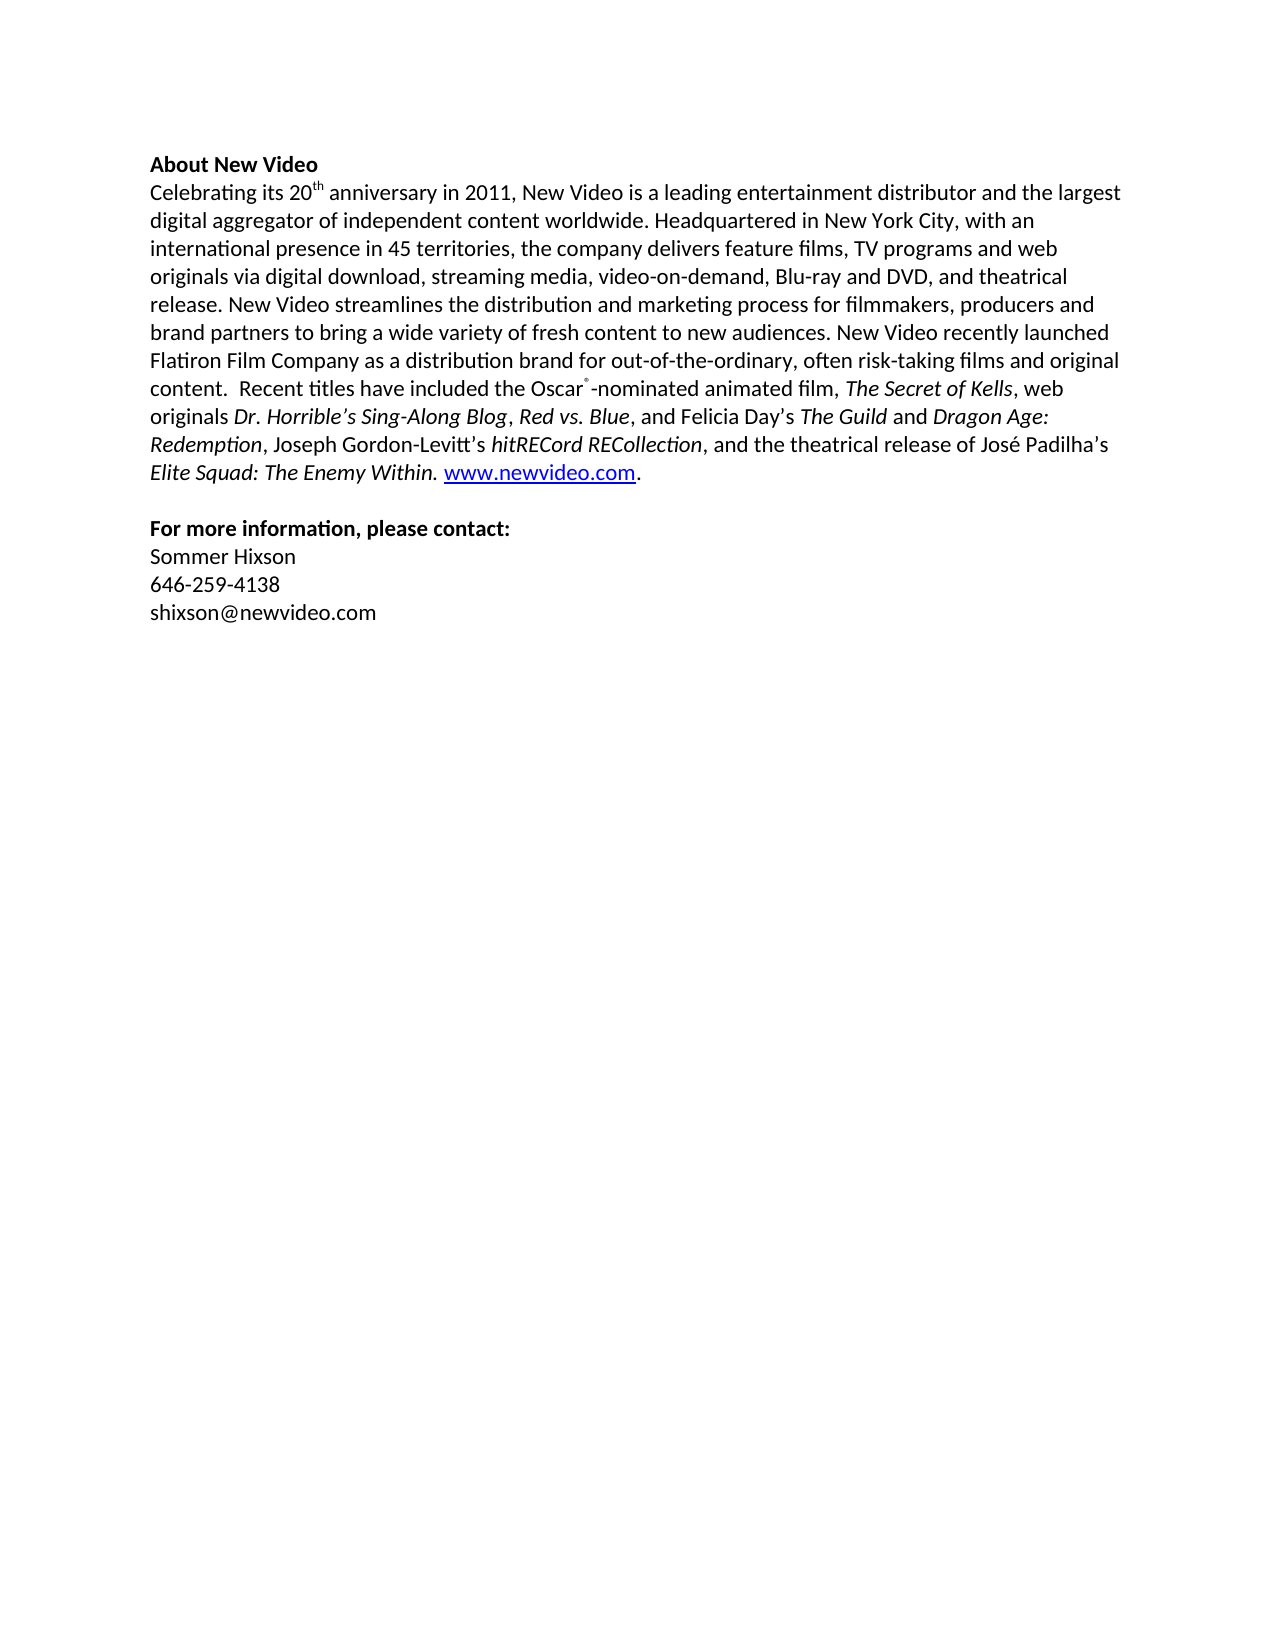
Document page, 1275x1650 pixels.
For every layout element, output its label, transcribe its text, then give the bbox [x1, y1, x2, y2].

text For more information, please contact: [150, 514, 1125, 542]
text Sommer Hixson [150, 542, 1125, 570]
text 646-259-4138 [150, 570, 1125, 598]
text About New Video [150, 150, 1125, 178]
text shixson@newvideo.com [150, 598, 1125, 626]
text Celebrating its 20th anniversary in 2011, New Video is a leading entertainment distributor and the largest digital aggregator of independent content worldwide. Headquartered in New York City, with an international presence in 45 territories, the company delivers feature films, TV programs and web originals via digital download, streaming media, video-on-demand, Blu-ray and DVD, and theatrical release. New Video streamlines the distribution and marketing process for filmmakers, producers and brand partners to bring a wide variety of fresh content to new audiences. New Video recently launched Flatiron Film Company as a distribution brand for out-of-the-ordinary, often risk-taking films and original content. Recent titles have included the Oscar®-nominated animated film, The Secret of Kells, web originals Dr. Horrible’s Sing-Along Blog, Red vs. Blue, and Felicia Day’s The Guild and Dragon Age: Redemption, Joseph Gordon-Levitt’s hitRECord RECollection, and the theatrical release of José Padilha’s Elite Squad: The Enemy Within. www.newvideo.com. [150, 178, 1125, 486]
